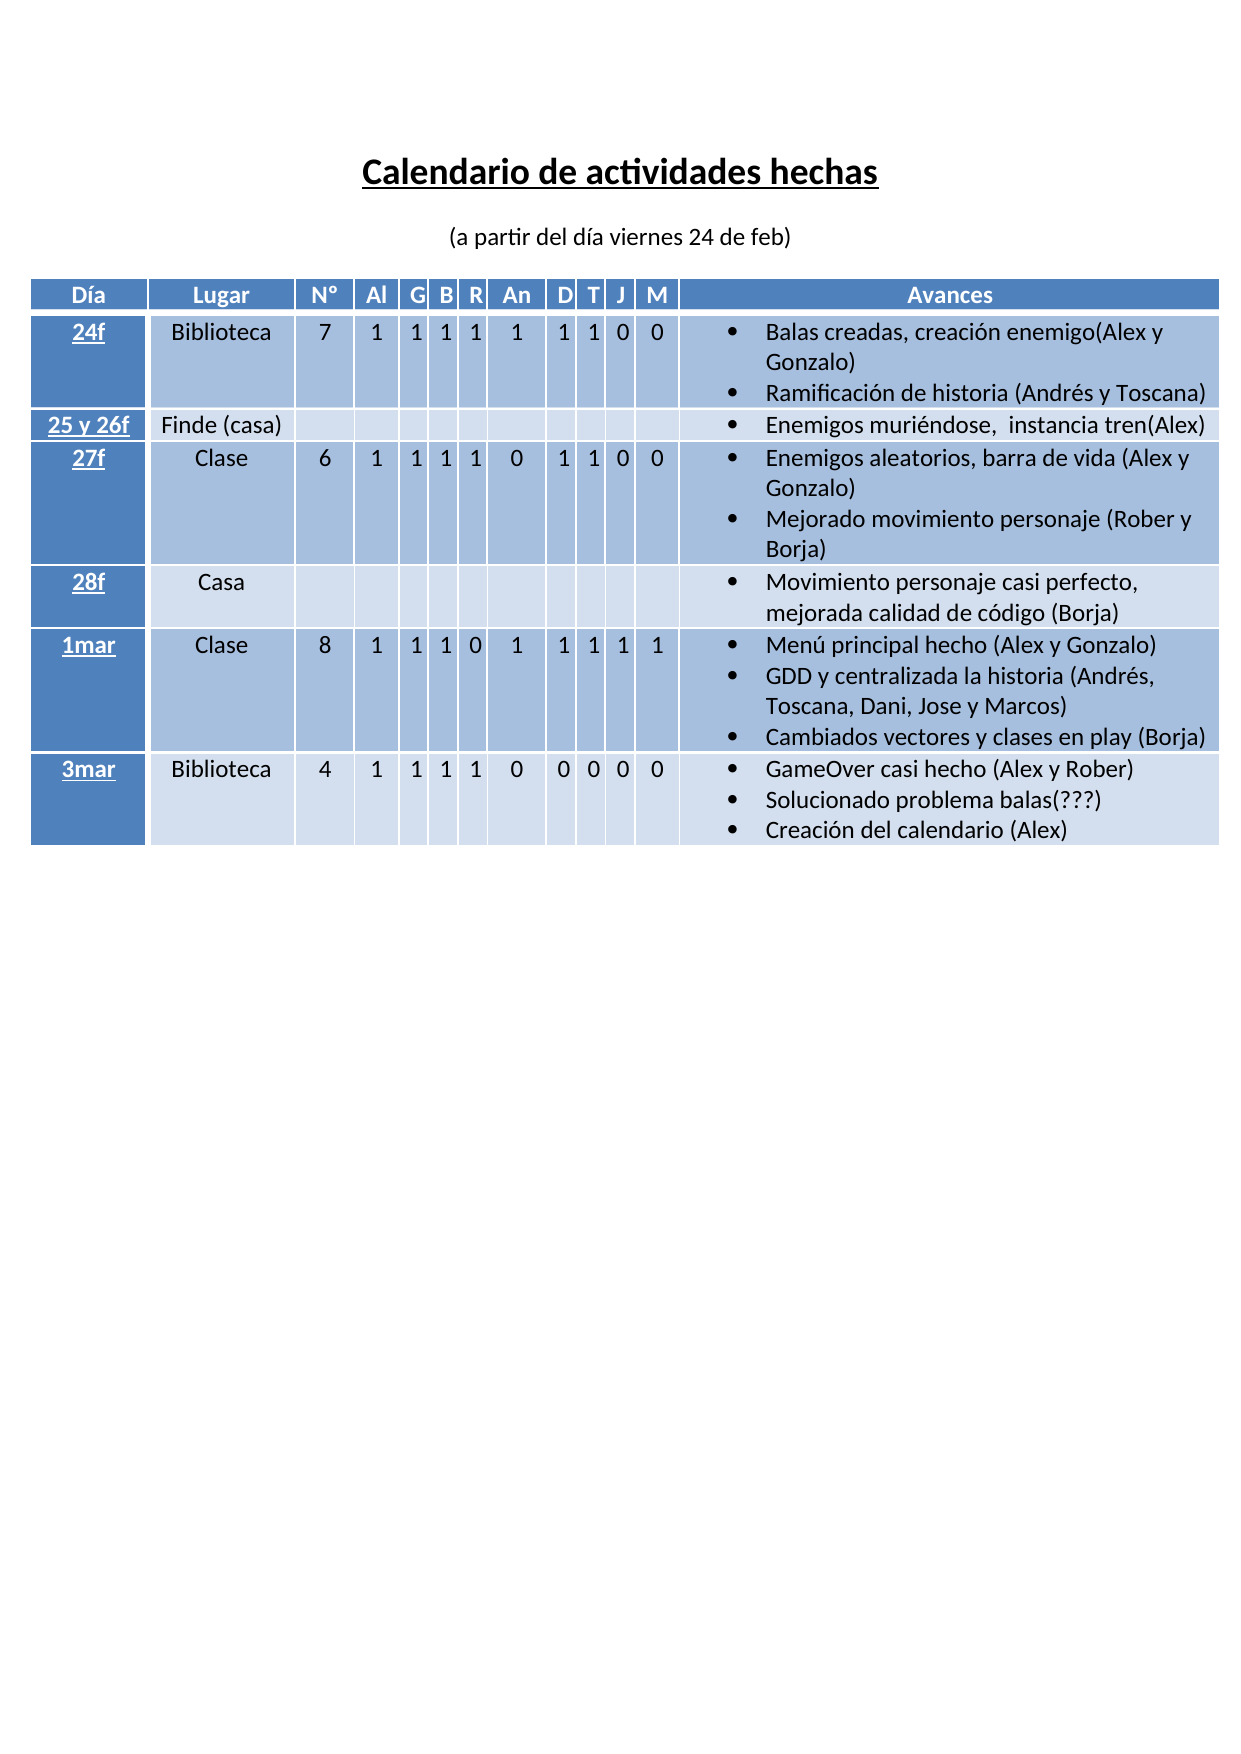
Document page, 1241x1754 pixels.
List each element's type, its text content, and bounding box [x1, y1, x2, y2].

table_cell 24f [31, 316, 145, 407]
table_cell [577, 566, 605, 627]
table_cell Clase [151, 442, 294, 564]
table_cell [547, 566, 575, 627]
table_header J [606, 279, 634, 309]
table_cell 1 [459, 754, 487, 845]
table_cell 0 [547, 754, 575, 845]
table_cell 1 [355, 629, 398, 751]
table_cell 0 [459, 629, 486, 751]
table_cell 0 [636, 754, 679, 845]
table_cell 1 [547, 316, 575, 407]
table_cell 1 [577, 316, 604, 407]
table_header G [400, 279, 427, 309]
table_cell 0 [488, 442, 545, 564]
table_cell GameOver casi hecho (Alex y Rober) Solucionado problema balas(???) Creación del calendario (Alex) [680, 754, 1219, 845]
table_cell 1 [400, 754, 427, 845]
table_cell Enemigos muriéndose, instancia tren(Alex) [680, 410, 1219, 440]
table_cell Biblioteca [151, 754, 294, 845]
table_cell 1 [429, 442, 457, 564]
table_cell 1 [459, 442, 486, 564]
table_header D [547, 279, 575, 309]
table_cell 4 [296, 754, 354, 845]
table_header M [636, 279, 678, 309]
table_cell 1 [355, 754, 398, 845]
text (a partir del día viernes 24 de feb) [177, 221, 1063, 252]
table_cell Casa [151, 566, 294, 627]
table_cell 0 [488, 754, 545, 845]
table_cell 3mar [31, 754, 145, 845]
table_cell [400, 566, 427, 627]
text Calendario de actividades hechas [177, 148, 1063, 193]
table_cell [400, 410, 427, 440]
table_cell 27f [31, 442, 145, 564]
table_cell [636, 566, 679, 627]
table_cell 6 [296, 442, 353, 564]
table_cell Menú principal hecho (Alex y Gonzalo) GDD y centralizada la historia (Andrés, Toscana, Dani, Jose y Marcos) Cambiados vectores y clases en play (Borja) [680, 629, 1219, 751]
table_header An [488, 279, 545, 309]
table_cell [459, 566, 487, 627]
table_cell 1 [400, 316, 427, 407]
table_header Nº [296, 279, 353, 309]
table_header R [459, 279, 486, 309]
table_cell [636, 410, 679, 440]
table_cell 1 [577, 442, 604, 564]
table_cell 1 [355, 316, 398, 407]
table_cell 1 [547, 442, 575, 564]
table_header Al [355, 279, 398, 309]
table_cell 1 [488, 629, 545, 751]
table_cell [547, 410, 575, 440]
table_cell Movimiento personaje casi perfecto, mejorada calidad de código (Borja) [680, 566, 1219, 627]
table_cell Balas creadas, creación enemigo(Alex y Gonzalo) Ramificación de historia (Andrés y Toscana) [680, 316, 1219, 407]
table_cell [296, 410, 354, 440]
table_cell 1 [429, 754, 457, 845]
table_cell Clase [151, 629, 294, 751]
table_cell Finde (casa) [151, 410, 294, 440]
table_cell 1 [459, 316, 486, 407]
table_cell 1 [400, 629, 427, 751]
table_cell [429, 566, 457, 627]
table_cell 1 [400, 442, 427, 564]
table_cell 28f [31, 566, 145, 627]
table_cell 7 [296, 316, 353, 407]
table_cell 0 [606, 442, 634, 564]
table_cell [355, 410, 398, 440]
table_cell 0 [577, 754, 605, 845]
table_cell [606, 410, 634, 440]
table_cell [355, 566, 398, 627]
table_cell 8 [296, 629, 353, 751]
table_cell 1 [606, 629, 634, 751]
table_header B [429, 279, 457, 309]
table_header T [577, 279, 604, 309]
table_cell 1 [636, 629, 678, 751]
table_cell 0 [606, 754, 634, 845]
table_cell [459, 410, 487, 440]
table_cell 0 [636, 442, 678, 564]
table_cell 1mar [31, 629, 145, 751]
table_cell [606, 566, 634, 627]
table_cell 1 [429, 316, 457, 407]
table_cell 0 [636, 316, 678, 407]
table_header Avances [680, 279, 1219, 309]
table_cell 1 [488, 316, 545, 407]
table_cell [429, 410, 457, 440]
table_cell [488, 410, 545, 440]
table_cell Enemigos aleatorios, barra de vida (Alex y Gonzalo) Mejorado movimiento personaje (Rober y Borja) [680, 442, 1219, 564]
table_header Día [31, 279, 147, 309]
table_cell [296, 566, 354, 627]
table_header Lugar [149, 279, 294, 309]
table_cell 1 [577, 629, 604, 751]
table_cell 0 [606, 316, 634, 407]
table_cell 25 y 26f [31, 410, 145, 440]
table_cell Biblioteca [151, 316, 294, 407]
table_cell 1 [429, 629, 457, 751]
table_cell 1 [355, 442, 398, 564]
table_cell 1 [547, 629, 575, 751]
table_cell [577, 410, 605, 440]
table_cell [488, 566, 545, 627]
